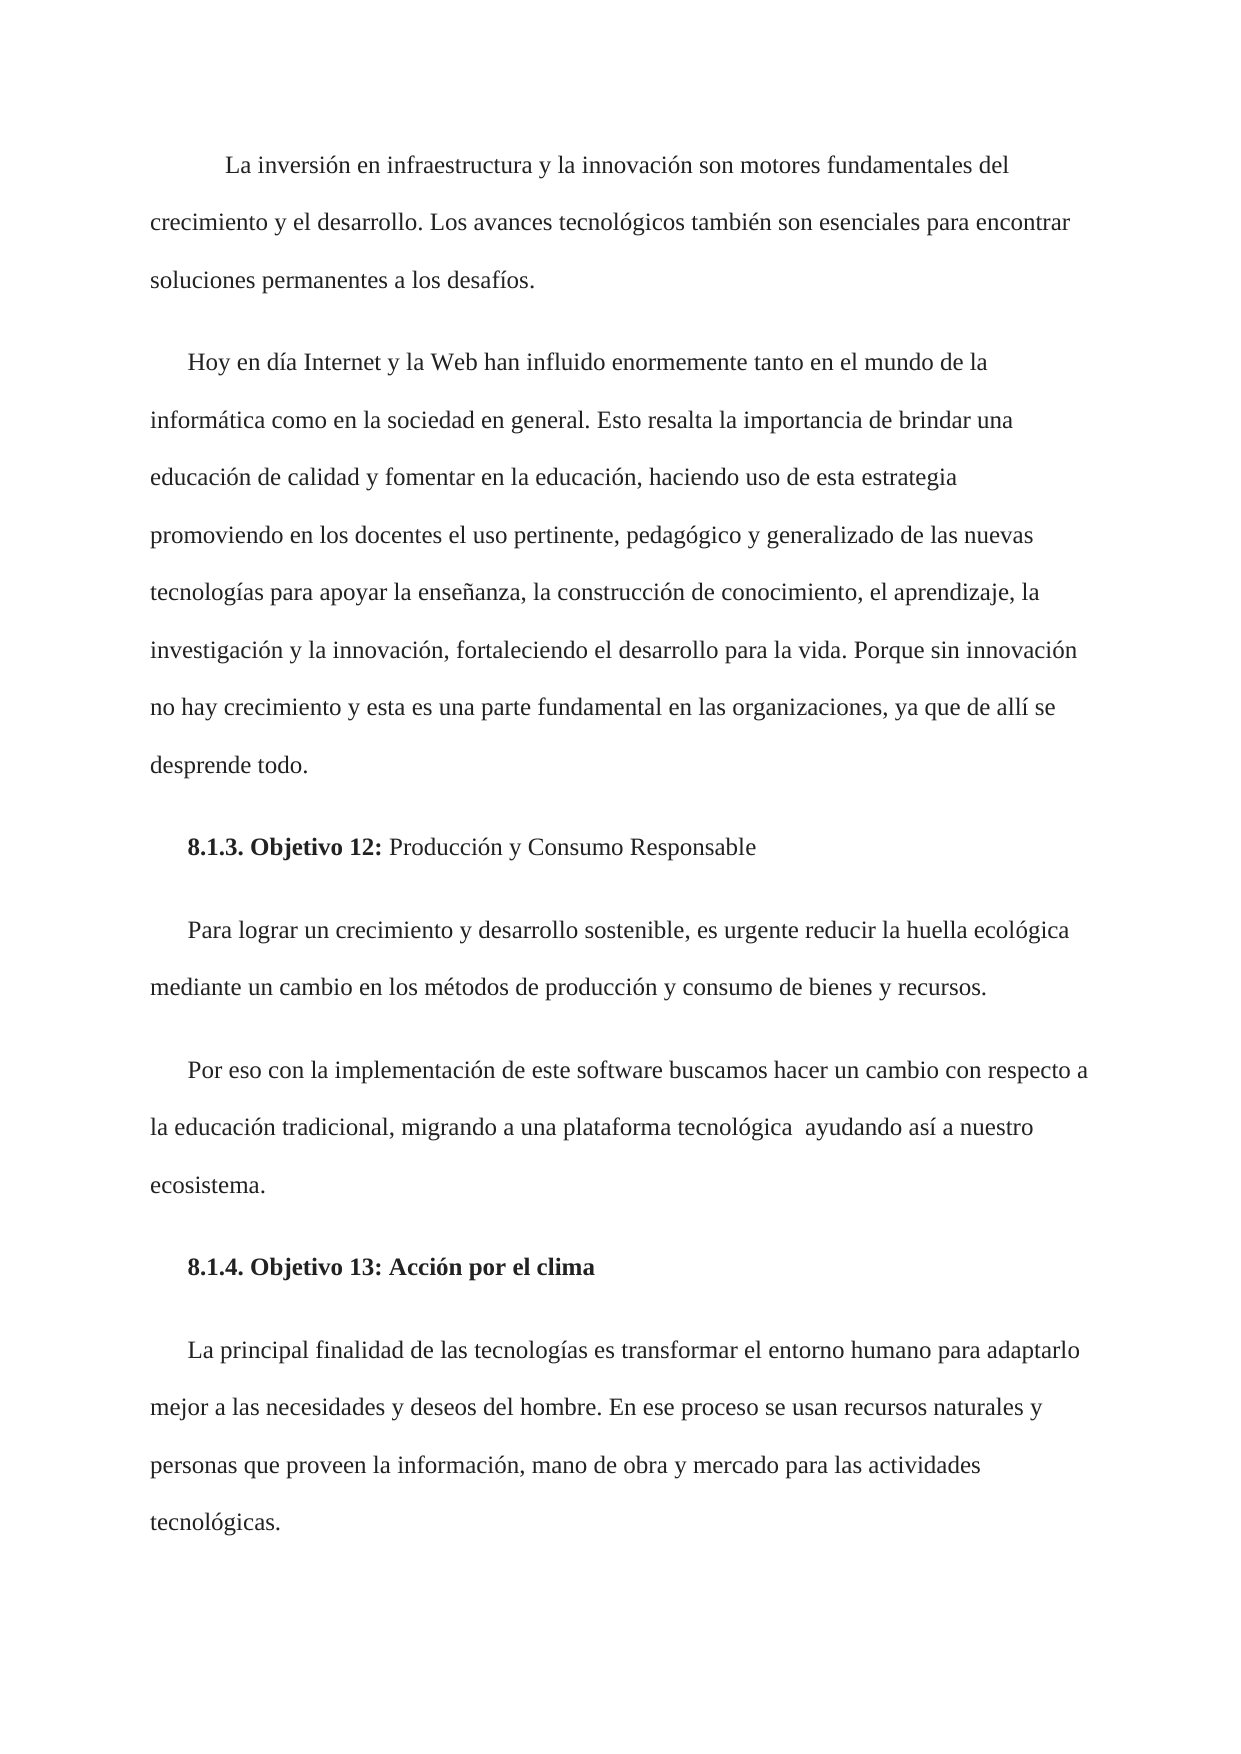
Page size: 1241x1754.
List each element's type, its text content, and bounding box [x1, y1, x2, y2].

text La inversión en infraestructura y la innovación son motores fundamentales del crecimiento y el desarrollo. Los avances tecnológicos también son esenciales para encontrar soluciones permanentes a los desafíos. [150, 150, 1090, 294]
text Hoy en día Internet y la Web han influido enormemente tanto en el mundo de la informática como en la sociedad en general. Esto resalta la importancia de brindar una educación de calidad y fomentar en la educación, haciendo uso de esta estrategia promoviendo en los docentes el uso pertinente, pedagógico y generalizado de las nuevas tecnologías para apoyar la enseñanza, la construcción de conocimiento, el aprendizaje, la investigación y la innovación, fortaleciendo el desarrollo para la vida. Porque sin innovación no hay crecimiento y esta es una parte fundamental en las organizaciones, ya que de allí se desprende todo. [150, 347, 1090, 779]
text 8.1.4. Objetivo 13: Acción por el clima [150, 1252, 1090, 1281]
text 8.1.3. Objetivo 12: Producción y Consumo Responsable [150, 832, 1090, 861]
text Por eso con la implementación de este software buscamos hacer un cambio con respecto a la educación tradicional, migrando a una plataforma tecnológica ayudando así a nuestro ecosistema. [150, 1055, 1090, 1199]
text La principal finalidad de las tecnologías es transformar el entorno humano para adaptarlo mejor a las necesidades y deseos del hombre. En ese proceso se usan recursos naturales y personas que proveen la información, mano de obra y mercado para las actividades tecnológicas. [150, 1335, 1090, 1536]
text Para lograr un crecimiento y desarrollo sostenible, es urgente reducir la huella ecológica mediante un cambio en los métodos de producción y consumo de bienes y recursos. [150, 915, 1090, 1001]
